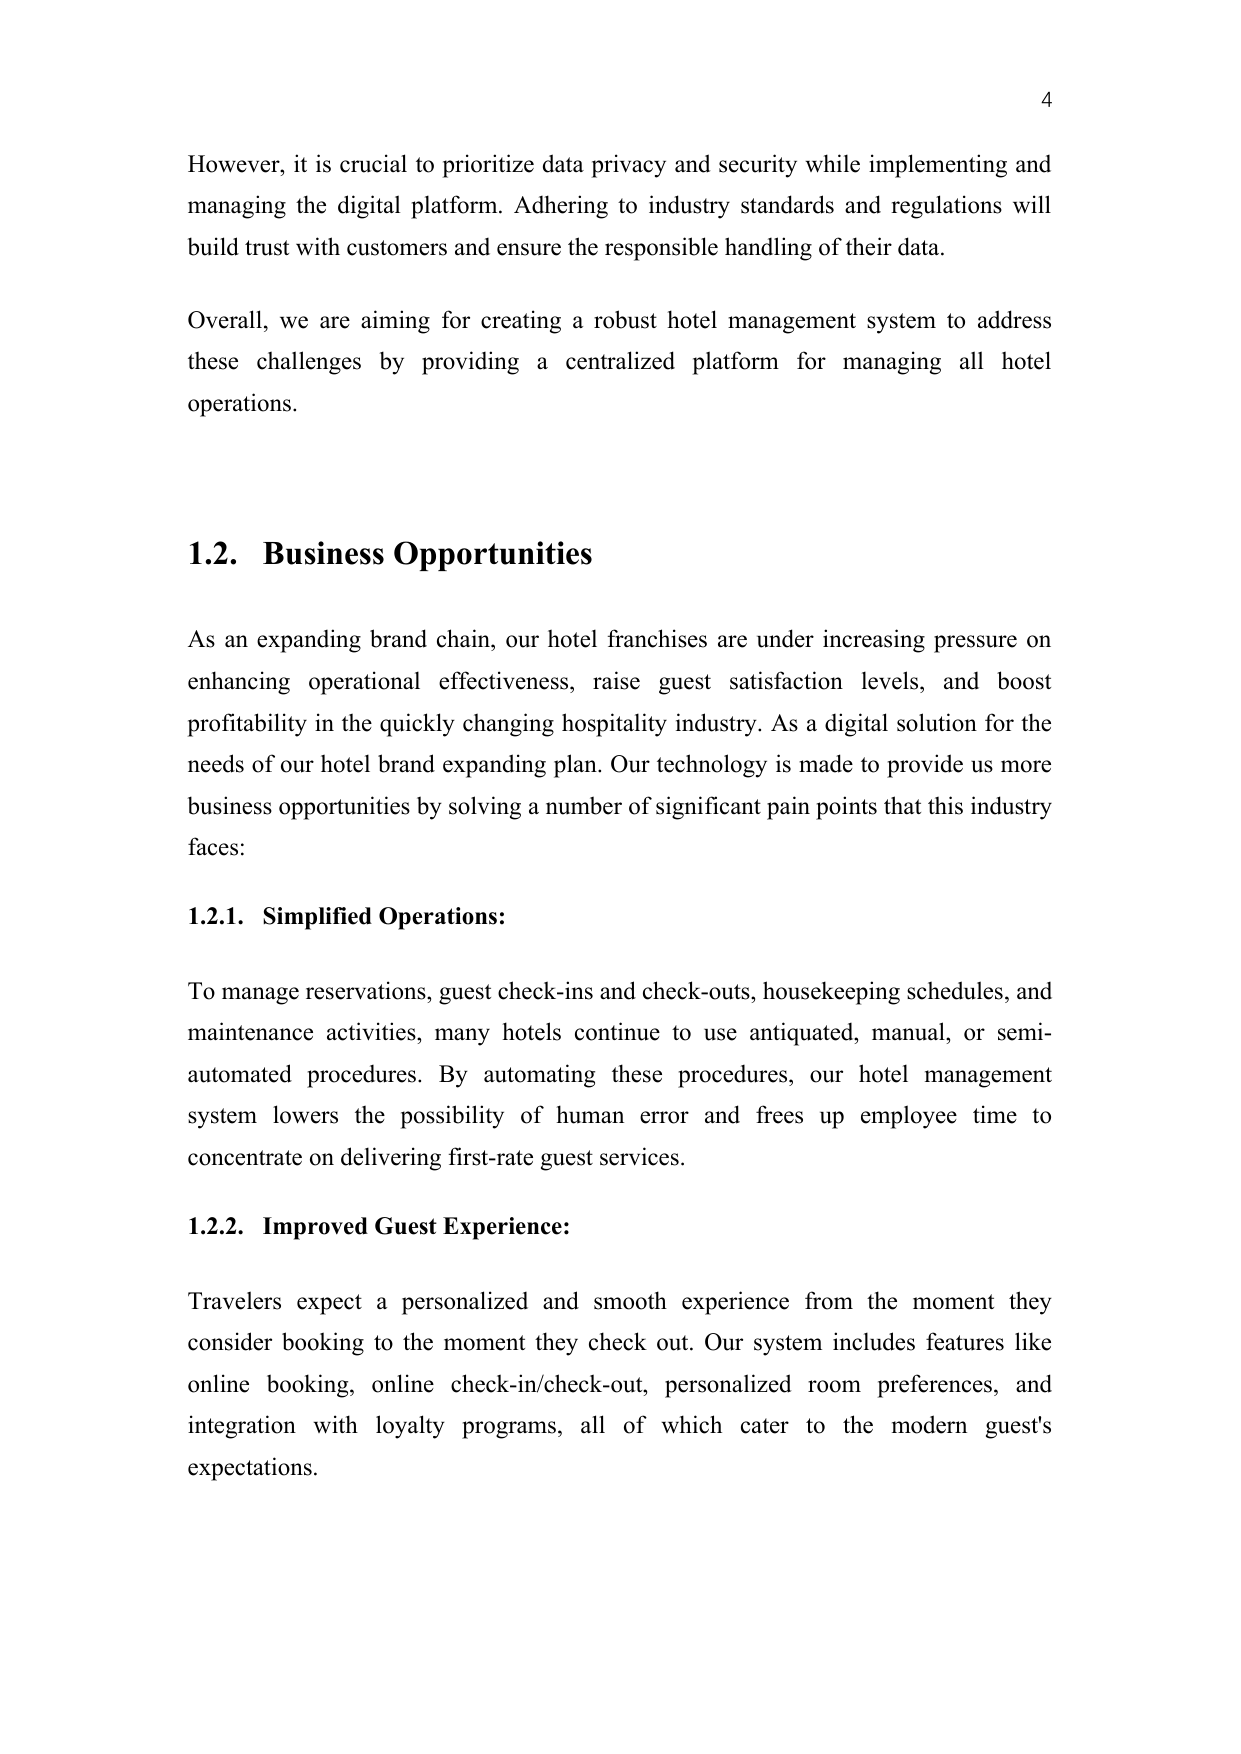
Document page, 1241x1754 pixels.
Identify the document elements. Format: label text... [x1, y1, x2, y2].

text As an expanding brand chain, our hotel franchises are under increasing pressure on enhancing operational effectiveness, raise guest satisfaction levels, and boost profitability in the quickly changing hospitality industry. As a digital solution for the needs of our hotel brand expanding plan. Our technology is made to provide us more business opportunities by solving a number of significant pain points that this industry faces: [187, 626, 1053, 861]
subtitle Improved Guest Experience: [187, 1212, 1053, 1239]
subtitle Business Opportunities [187, 535, 1053, 572]
text To manage reservations, guest check-ins and check-outs, housekeeping schedules, and maintenance activities, many hotels continue to use antiquated, manual, or semi-automated procedures. By automating these procedures, our hotel management system lowers the possibility of human error and frees up employee time to concentrate on delivering first-rate guest services. [187, 977, 1053, 1171]
text However, it is crucial to prioritize data privacy and security while implementing and managing the digital platform. Adhering to industry standards and regulations will build trust with customers and ensure the responsible handling of their data. [187, 156, 1053, 261]
subtitle Simplified Operations: [187, 902, 1053, 930]
text Travelers expect a personalized and smooth experience from the moment they consider booking to the moment they check out. Our system includes features like online booking, online check-in/check-out, personalized room preferences, and integration with loyalty programs, all of which cater to the modern guest's expectations. [187, 1287, 1053, 1481]
text Overall, we are aiming for creating a robust hotel management system to address these challenges by providing a centralized platform for managing all hotel operations. [187, 306, 1053, 417]
